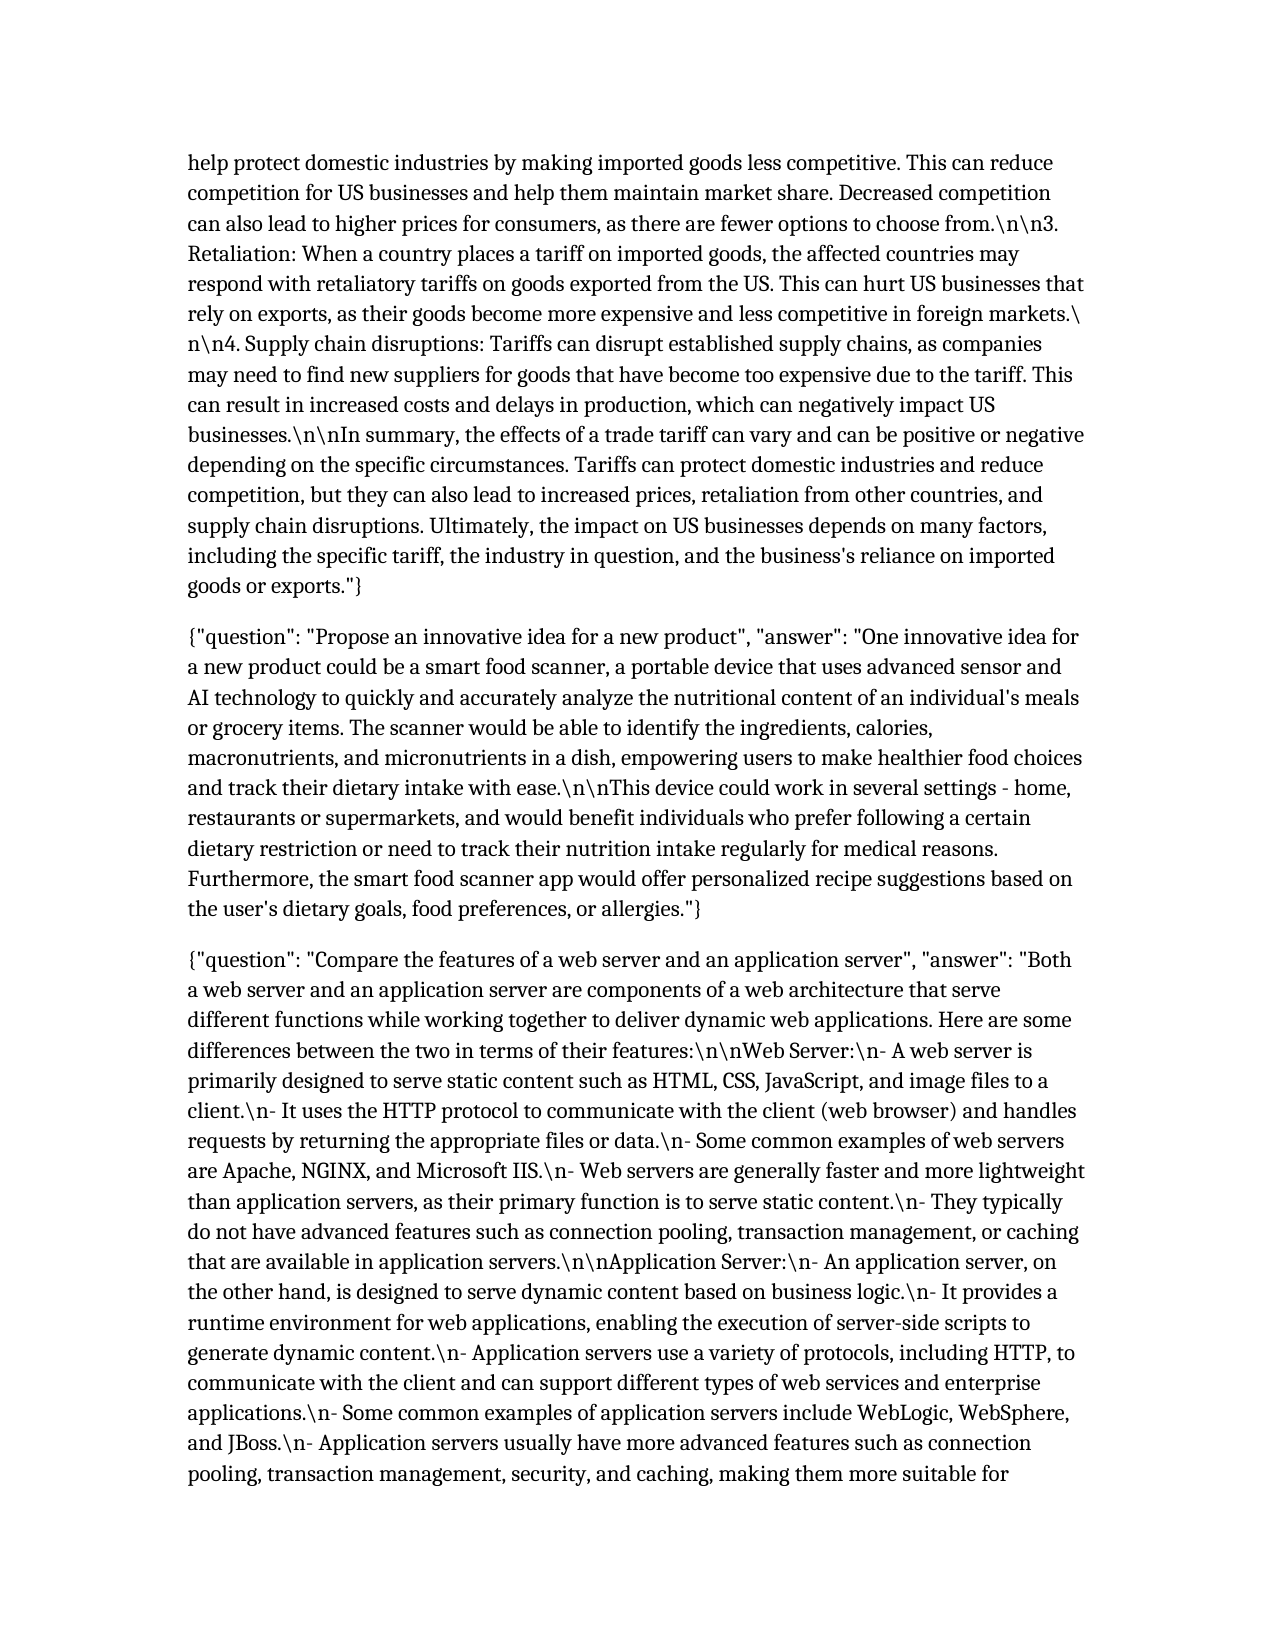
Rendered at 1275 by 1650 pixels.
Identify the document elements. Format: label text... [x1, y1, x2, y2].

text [187, 150, 1087, 599]
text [187, 947, 1087, 1487]
text {"question": "Propose an innovative idea for a new product", "answer": "One innovative idea for a new product could be a smart food scanner, a portable device that uses advanced sensor and AI technology to quickly and accurately analyze the nutritional content of an individual's meals or grocery items. The scanner would be able to identify the ingredients, calories, macronutrients, and micronutrients in a dish, empowering users to make healthier food choices and track their dietary intake with ease.\n\nThis device could work in several settings - home, restaurants or supermarkets, and would benefit individuals who prefer following a certain dietary restriction or need to track their nutrition intake regularly for medical reasons. Furthermore, the smart food scanner app would offer personalized recipe suggestions based on the user's dietary goals, food preferences, or allergies."} [187, 624, 1087, 922]
